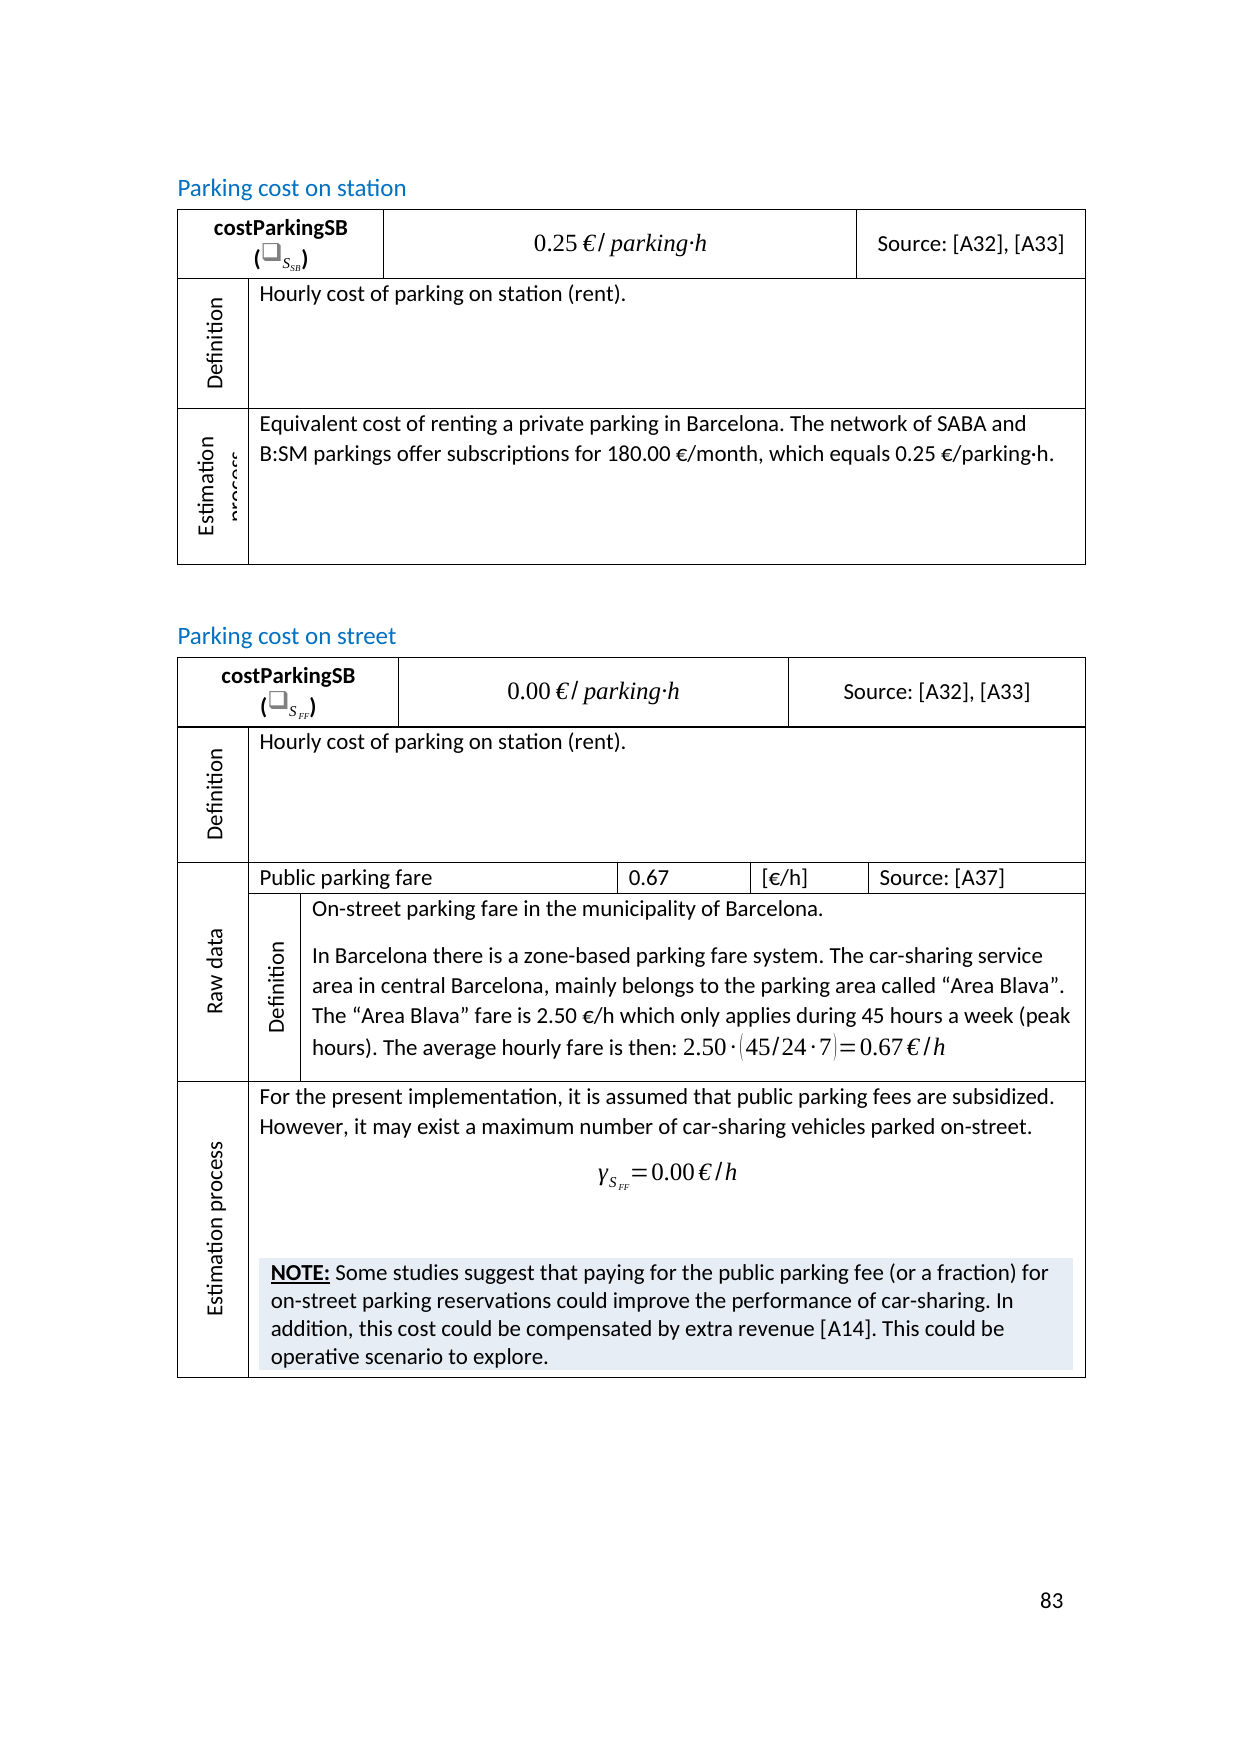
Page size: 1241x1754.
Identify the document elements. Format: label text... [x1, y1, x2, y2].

table_cell On-street parking fare in the municipality of Barcelona. In Barcelona there is a zone-based parking fare system. The car-sharing service area in central Barcelona, mainly belongs to the parking area called “Area Blava”. The “Area Blava” fare is 2.50 €/h which only applies during 45 hours a week (peak hours). The average hourly fare is then: [301, 894, 1085, 1081]
table_cell Definition [178, 279, 248, 408]
table_cell Public parking fare [249, 863, 617, 893]
table_cell Hourly cost of parking on station (rent). [249, 728, 1085, 862]
subtitle Parking cost on street [177, 620, 1063, 651]
table_cell Estimation process [178, 1082, 248, 1377]
table_cell For the present implementation, it is assumed that public parking fees are subsidized. However, it may exist a maximum number of car-sharing vehicles parked on-street. [249, 1082, 1085, 1377]
table_cell [€/h] [751, 863, 868, 893]
table_header costParkingSB () [178, 210, 383, 278]
table_cell Estimation process [178, 409, 248, 564]
table_cell Raw data [178, 863, 248, 1081]
table_header [399, 658, 788, 726]
subtitle Parking cost on station [177, 173, 1063, 203]
table_header Source: [A32], [A33] [857, 210, 1085, 278]
table_header [384, 210, 856, 278]
table_header costParkingSB () [178, 658, 398, 726]
table_cell Equivalent cost of renting a private parking in Barcelona. The network of SABA and B:SM parkings offer subscriptions for 180.00 €/month, which equals 0.25 €/parking·h. [249, 409, 1085, 564]
table_cell Definition [249, 894, 300, 1081]
table_cell 0.67 [618, 863, 750, 893]
table_cell Definition [178, 728, 248, 862]
table_cell Source: [A37] [869, 863, 1085, 893]
table_cell Hourly cost of parking on station (rent). [249, 279, 1085, 408]
table_header Source: [A32], [A33] [789, 658, 1085, 726]
